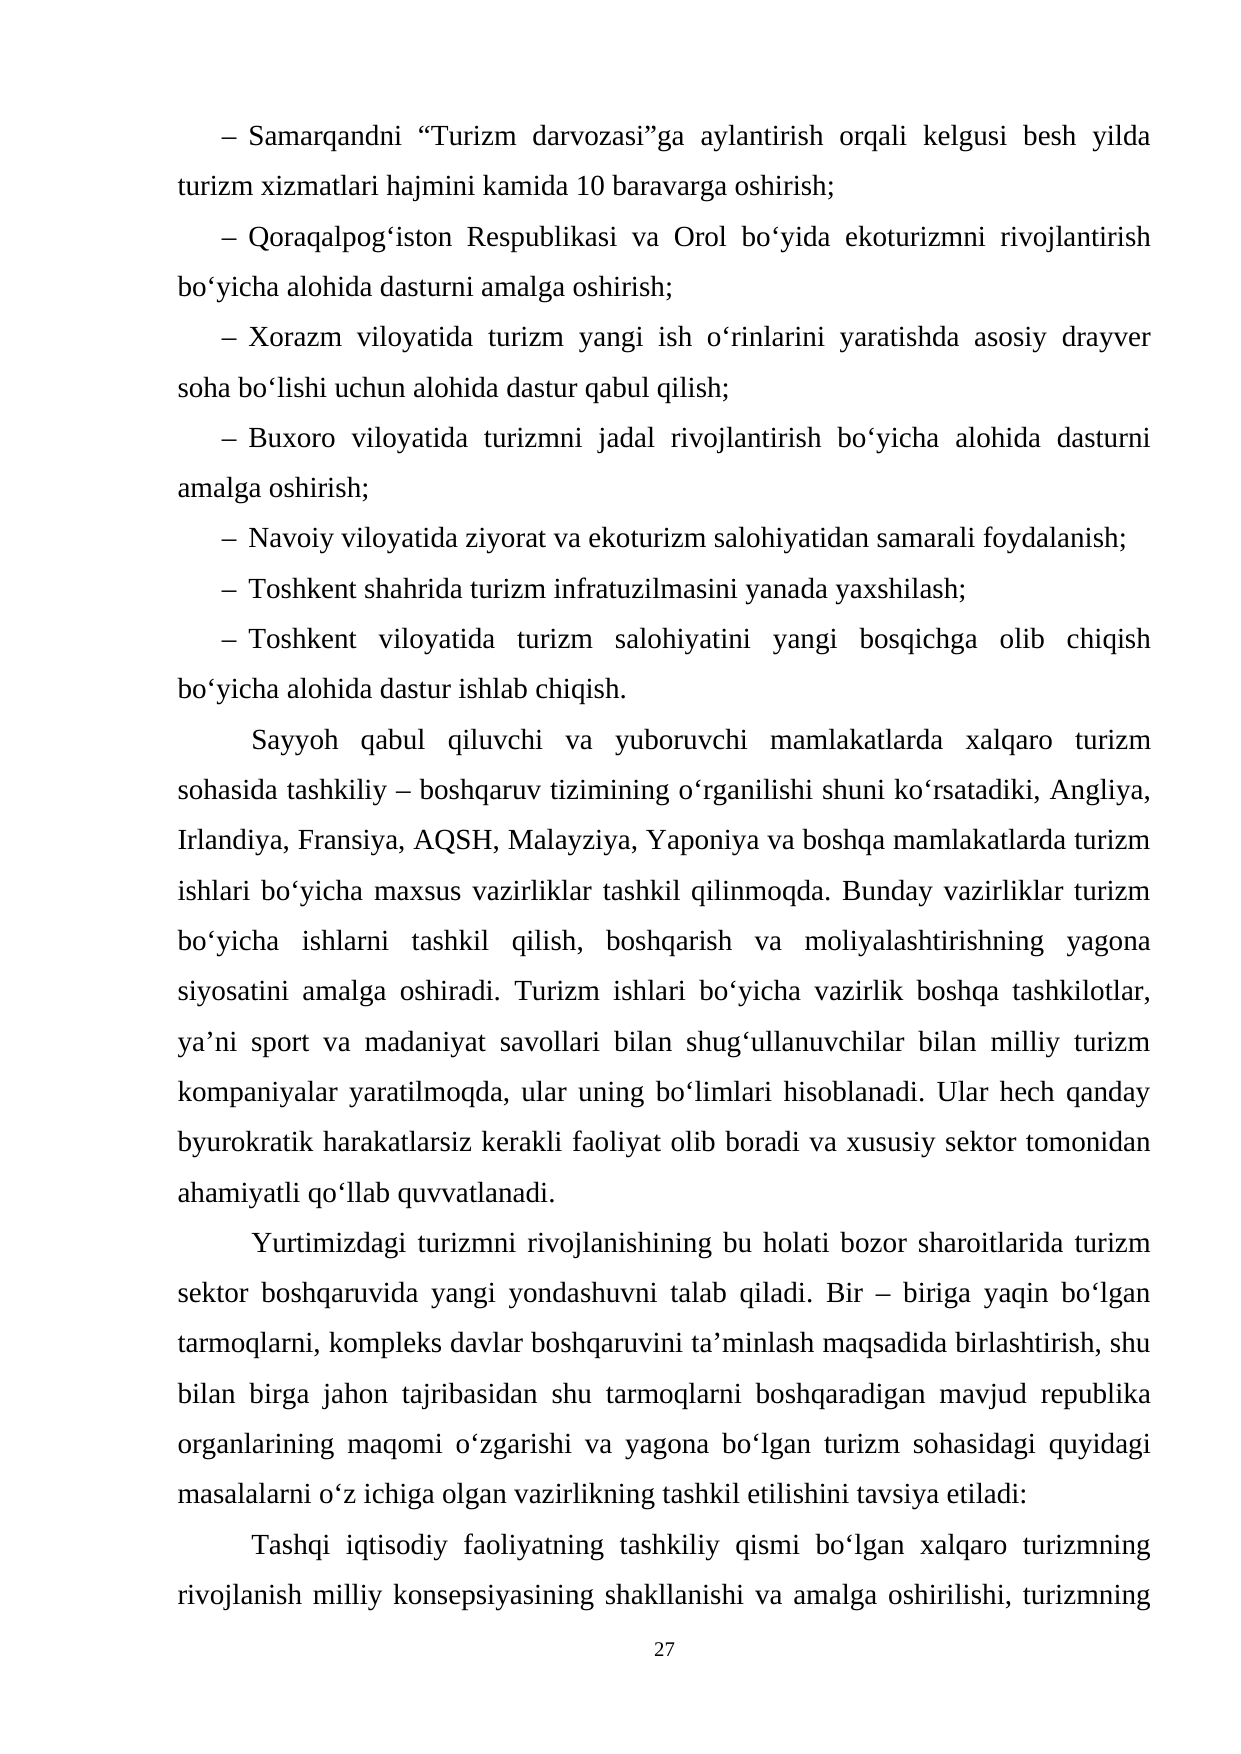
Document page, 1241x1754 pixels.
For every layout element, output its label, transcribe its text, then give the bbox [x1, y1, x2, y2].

list Toshkent shahrida turizm infratuzilmasini yanada yaxshilash; [177, 571, 1152, 604]
list Navoiy viloyatida ziyorat va ekoturizm salohiyatidan samarali foydalanish; [177, 521, 1152, 554]
text Yurtimizdagi turizmni rivojlanishining bu holati bozor sharoitlarida turizm sektor boshqaruvida yangi yondashuvni talab qiladi. Bir – biriga yaqin bo‘lgan tarmoqlarni, kompleks davlar boshqaruvini ta’minlash maqsadida birlashtirish, shu bilan birga jahon tajribasidan shu tarmoqlarni boshqaradigan mavjud republika organlarining maqomi o‘zgarishi va yagona bo‘lgan turizm sohasidagi quyidagi masalalarni o‘z ichiga olgan vazirlikning tashkil etilishini tavsiya etiladi: [177, 1225, 1152, 1510]
text Sayyoh qabul qiluvchi va yuboruvchi mamlakatlarda xalqaro turizm sohasida tashkiliy – boshqaruv tizimining o‘rganilishi shuni ko‘rsatadiki, Angliya, Irlandiya, Fransiya, AQSH, Malayziya, Yaponiya va boshqa mamlakatlarda turizm ishlari bo‘yicha maxsus vazirliklar tashkil qilinmoqda. Bunday vazirliklar turizm bo‘yicha ishlarni tashkil qilish, boshqarish va moliyalashtirishning yagona siyosatini amalga oshiradi. Turizm ishlari bo‘yicha vazirlik boshqa tashkilotlar, ya’ni sport va madaniyat savollari bilan shug‘ullanuvchilar bilan milliy turizm kompaniyalar yaratilmoqda, ular uning bo‘limlari hisoblanadi. Ular hech qanday byurokratik harakatlarsiz kerakli faoliyat olib boradi va xususiy sektor tomonidan ahamiyatli qo‘llab quvvatlanadi. [177, 722, 1152, 1208]
list Samarqandni “Turizm darvozasi”ga aylantirish orqali kelgusi besh yilda turizm xizmatlari hajmini kamida 10 baravarga oshirish; [177, 118, 1152, 202]
list Toshkent viloyatida turizm salohiyatini yangi bosqichga olib chiqish bo‘yicha alohida dastur ishlab chiqish. [177, 621, 1152, 705]
list Qoraqalpog‘iston Respublikasi va Orol bo‘yida ekoturizmni rivojlantirish bo‘yicha alohida dasturni amalga oshirish; [177, 219, 1152, 303]
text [177, 1527, 1152, 1611]
list Buxoro viloyatida turizmni jadal rivojlantirish bo‘yicha alohida dasturni amalga oshirish; [177, 420, 1152, 504]
list Xorazm viloyatida turizm yangi ish o‘rinlarini yaratishda asosiy drayver soha bo‘lishi uchun alohida dastur qabul qilish; [177, 319, 1152, 403]
